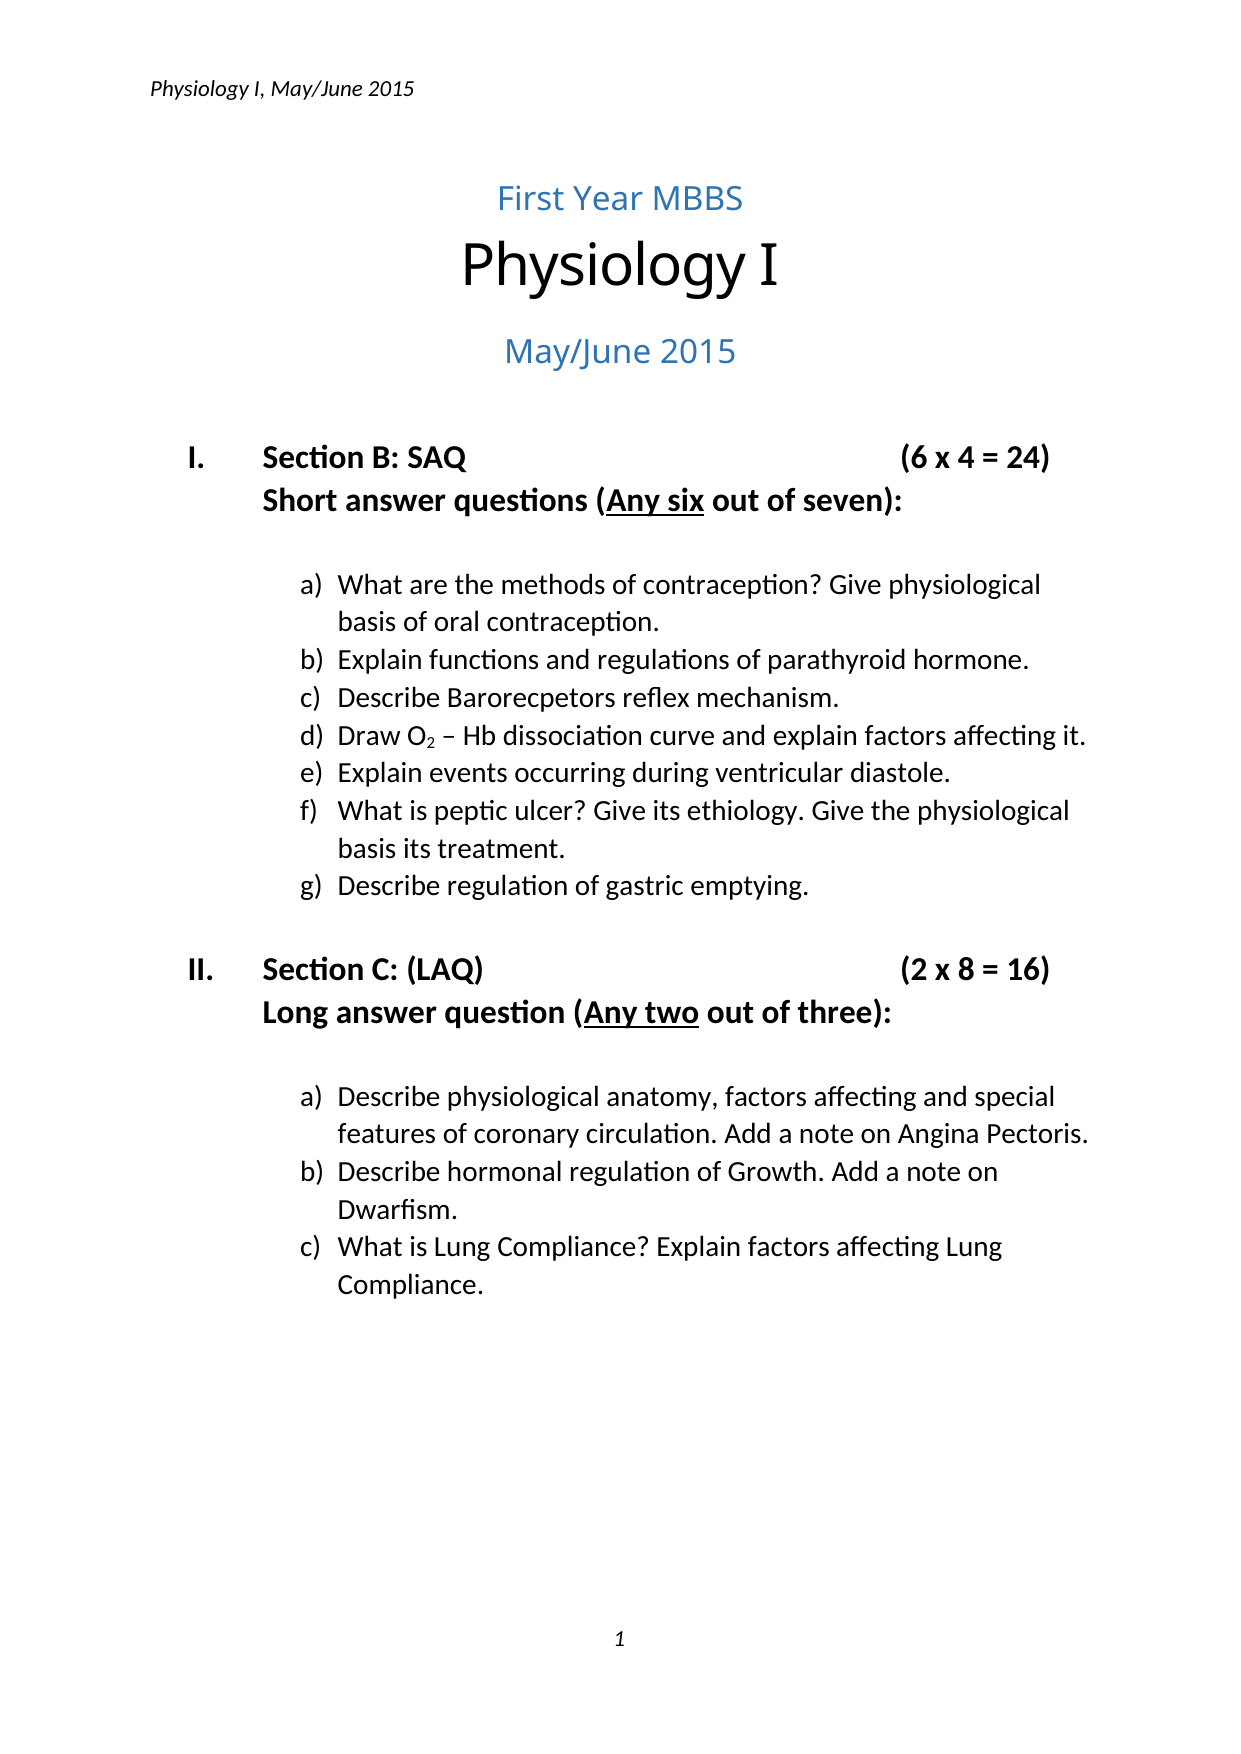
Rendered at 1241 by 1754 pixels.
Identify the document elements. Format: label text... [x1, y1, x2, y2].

list What is Lung Compliance? Explain factors affecting Lung Compliance. [300, 1228, 1090, 1302]
list Describe hormonal regulation of Growth. Add a note on Dwarfism. [300, 1153, 1090, 1226]
list Draw O2 – Hb dissociation curve and explain factors affecting it. [300, 717, 1090, 752]
subtitle First Year MBBS [150, 175, 1090, 220]
list Short answer questions (Any six out of seven): [262, 479, 1090, 520]
list What is peptic ulcer? Give its ethiology. Give the physiological basis its treatment. [300, 792, 1090, 865]
list Long answer question (Any two out of three): [262, 991, 1090, 1032]
list Section B: SAQ (6 x 4 = 24) [187, 436, 1090, 477]
list What are the methods of contraception? Give physiological basis of oral contraception. [300, 566, 1090, 639]
list Explain events occurring during ventricular diastole. [300, 754, 1090, 790]
list Describe regulation of gastric emptying. [300, 867, 1090, 903]
subtitle May/June 2015 [150, 328, 1090, 373]
title Physiology I [150, 223, 1090, 303]
list Describe Barorecpetors reflex mechanism. [300, 679, 1090, 714]
list Explain functions and regulations of parathyroid hormone. [300, 641, 1090, 677]
list Section C: (LAQ) (2 x 8 = 16) [187, 948, 1090, 989]
list Describe physiological anatomy, factors affecting and special features of coronary circulation. Add a note on Angina Pectoris. [300, 1078, 1090, 1151]
